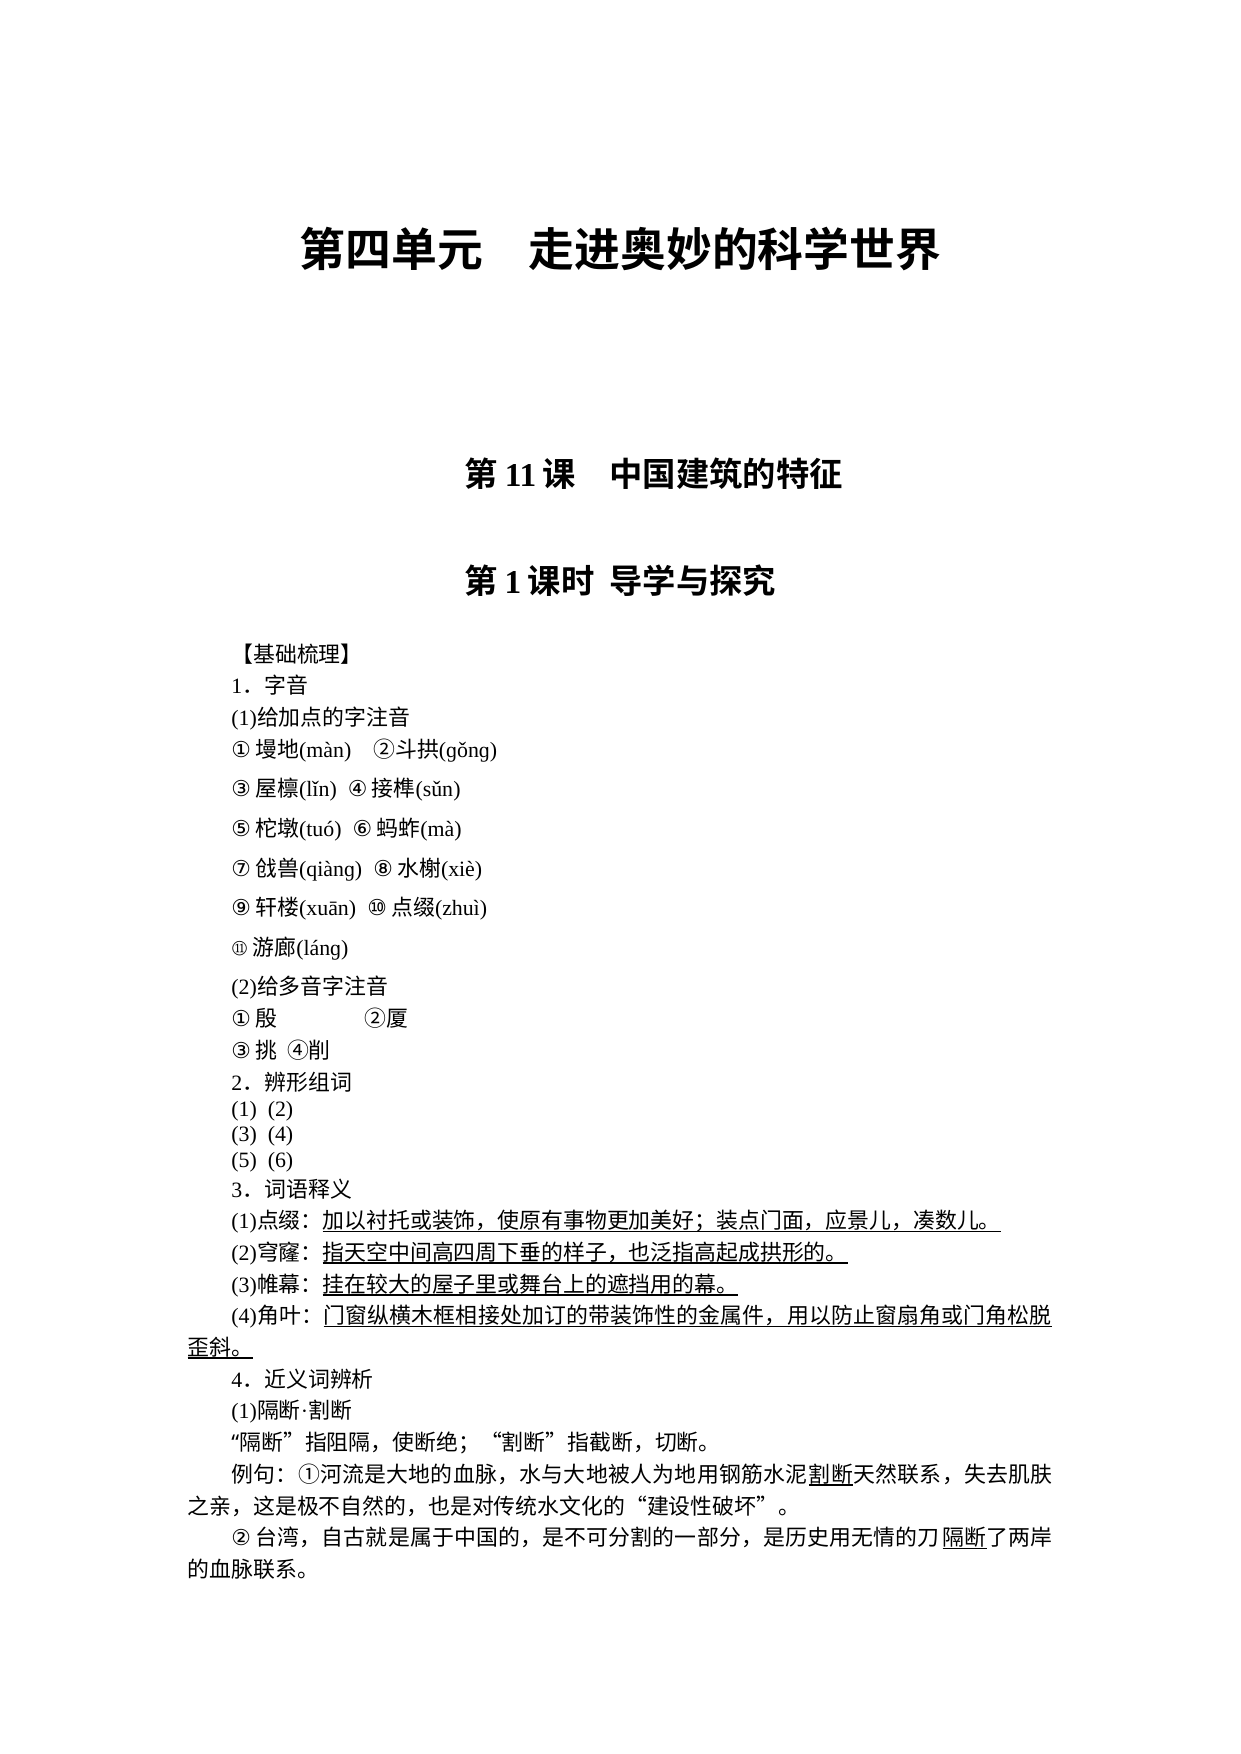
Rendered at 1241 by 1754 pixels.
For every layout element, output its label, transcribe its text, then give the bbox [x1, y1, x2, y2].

text (1)隔断·割断 [187, 1393, 1053, 1425]
text (1) (2) [187, 1096, 1053, 1121]
subtitle 第四单元 走进奥妙的科学世界 [187, 197, 1053, 295]
text ①殷 ②厦 [187, 1001, 1053, 1033]
text ③屋檩(lǐn) ④接榫(sǔn) [187, 771, 1053, 811]
text (3) (4) [187, 1121, 1053, 1147]
text 第1课时 导学与探究 [187, 547, 1053, 612]
text (4)角叶：门窗纵横木框相接处加订的带装饰性的金属件，用以防止窗扇角或门角松脱歪斜。 [187, 1298, 1053, 1362]
text 第11课 中国建筑的特征 [187, 448, 1053, 496]
text 例句：①河流是大地的血脉，水与大地被人为地用钢筋水泥割断天然联系，失去肌肤之亲，这是极不自然的，也是对传统水文化的“建设性破坏”。 [187, 1457, 1053, 1520]
text 【基础梳理】 [187, 637, 1053, 668]
text (2)给多音字注音 [187, 969, 1053, 1001]
text 4．近义词辨析 [187, 1362, 1053, 1393]
text (2)穹窿：指天空中间高四周下垂的样子，也泛指高起成拱形的。 [187, 1235, 1053, 1267]
text (5) (6) [187, 1147, 1053, 1172]
text ⑨轩楼(xuān) ⑩点缀(zhuì) [187, 890, 1053, 930]
text (1)点缀：加以衬托或装饰，使原有事物更加美好；装点门面，应景儿，凑数儿。 [187, 1203, 1053, 1235]
text “隔断”指阻隔，使断绝；“割断”指截断，切断。 [187, 1425, 1053, 1457]
text ①墁地(màn) ②斗拱(ɡǒnɡ) [187, 732, 1053, 771]
text 1．字音 [187, 668, 1053, 700]
text ②台湾，自古就是属于中国的，是不可分割的一部分，是历史用无情的刀隔断了两岸的血脉联系。 [187, 1520, 1053, 1584]
text ⑪游廊(lánɡ) [187, 930, 1053, 969]
text (1)给加点的字注音 [187, 700, 1053, 732]
text ③挑 ④削 [187, 1033, 1053, 1064]
text 3．词语释义 [187, 1172, 1053, 1203]
text ⑦戗兽(qiànɡ) ⑧水榭(xiè) [187, 851, 1053, 890]
text 2．辨形组词 [187, 1064, 1053, 1096]
text (3)帷幕：挂在较大的屋子里或舞台上的遮挡用的幕。 [187, 1267, 1053, 1298]
text ⑤柁墩(tuó) ⑥蚂蚱(mà) [187, 811, 1053, 851]
